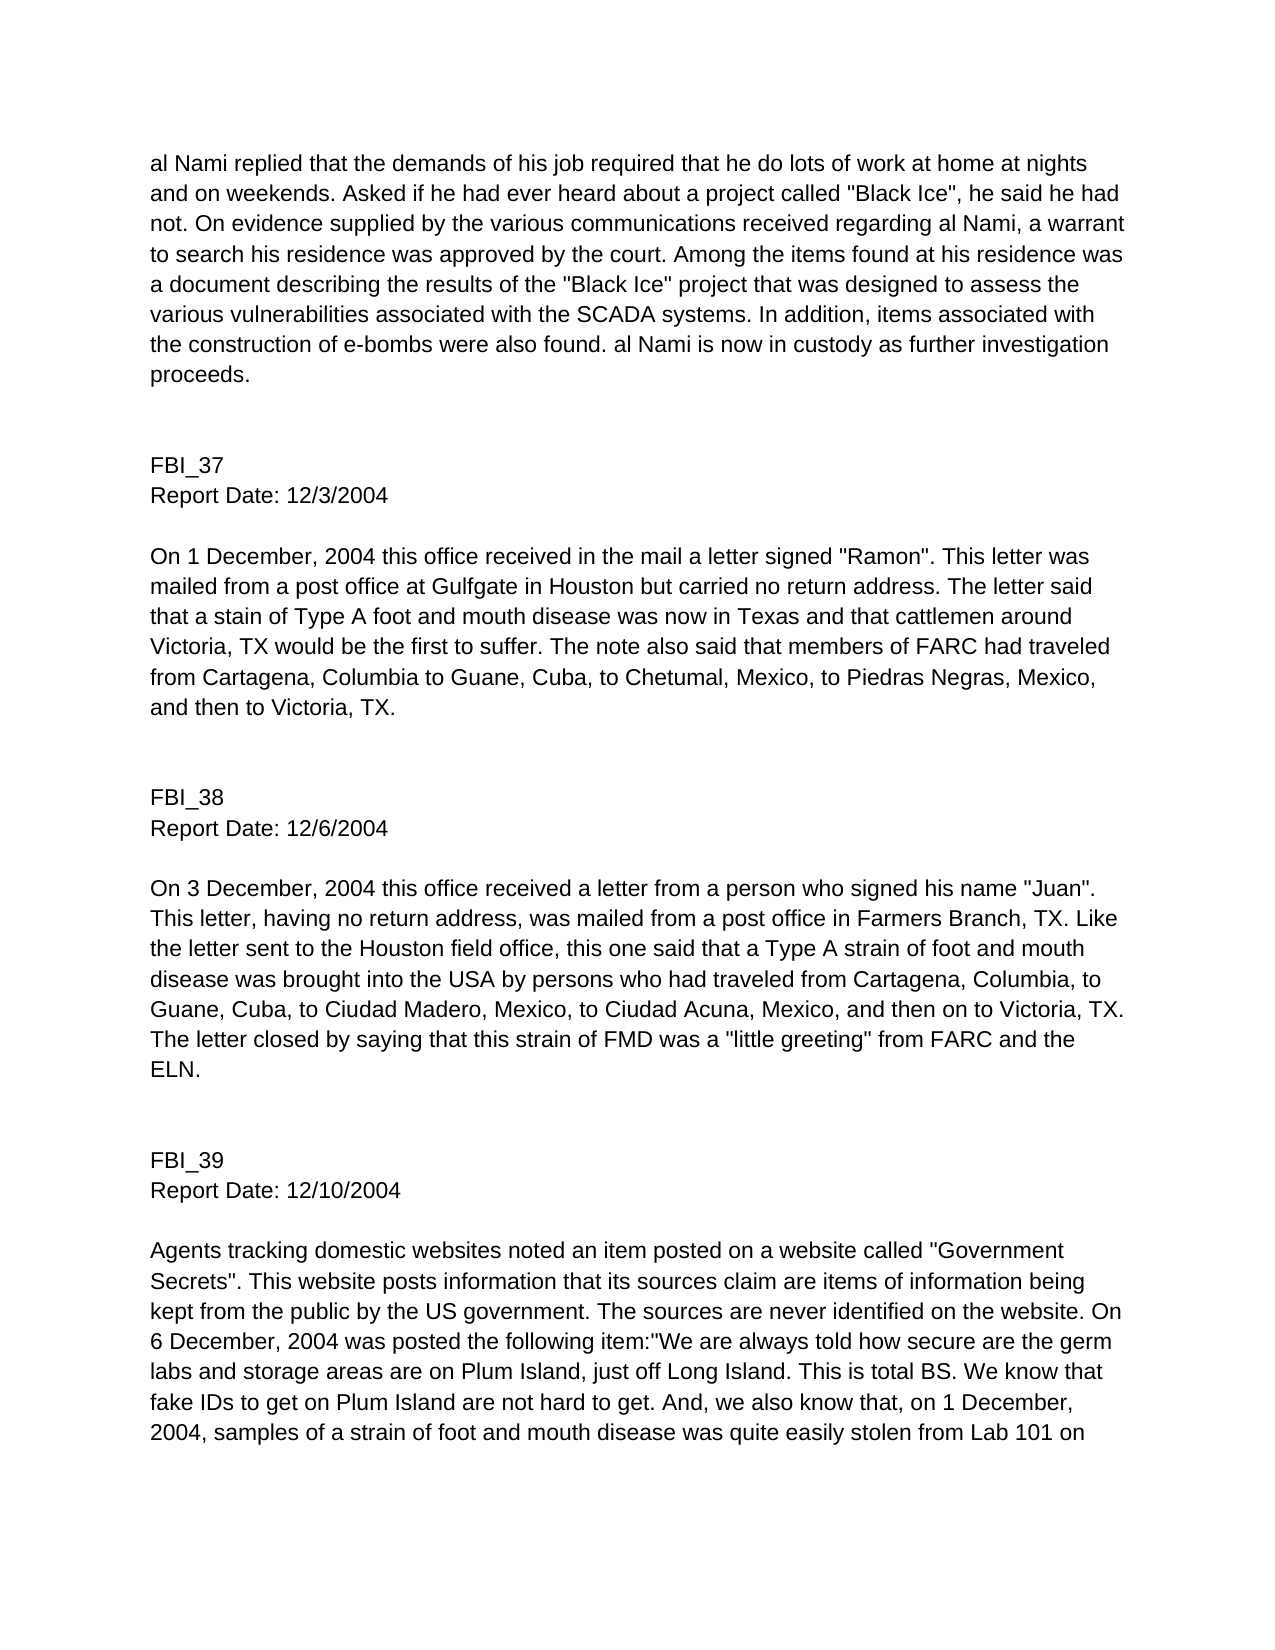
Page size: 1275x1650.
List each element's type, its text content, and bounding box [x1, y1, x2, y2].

text On 1 December, 2004 this office received in the mail a letter signed "Ramon". This letter was mailed from a post office at Gulfgate in Houston but carried no return address. The letter said that a stain of Type A foot and mouth disease was now in Texas and that cattlemen around Victoria, TX would be the first to suffer. The note also said that members of FARC had traveled from Cartagena, Columbia to Guane, Cuba, to Chetumal, Mexico, to Piedras Negras, Mexico, and then to Victoria, TX. [150, 543, 1125, 720]
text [150, 1237, 1125, 1445]
text FBI_38 [150, 784, 1125, 811]
text Report Date: 12/10/2004 [150, 1177, 1125, 1203]
text FBI_39 [150, 1147, 1125, 1173]
text Report Date: 12/3/2004 [150, 482, 1125, 509]
text Report Date: 12/6/2004 [150, 814, 1125, 841]
text FBI_37 [150, 452, 1125, 478]
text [150, 150, 1125, 388]
text On 3 December, 2004 this office received a letter from a person who signed his name "Juan". This letter, having no return address, was mailed from a post office in Farmers Branch, TX. Like the letter sent to the Houston field office, this one said that a Type A strain of foot and mouth disease was brought into the USA by persons who had traveled from Cartagena, Columbia, to Guane, Cuba, to Ciudad Madero, Mexico, to Ciudad Acuna, Mexico, and then on to Victoria, TX. The letter closed by saying that this strain of FMD was a "little greeting" from FARC and the ELN. [150, 875, 1125, 1083]
